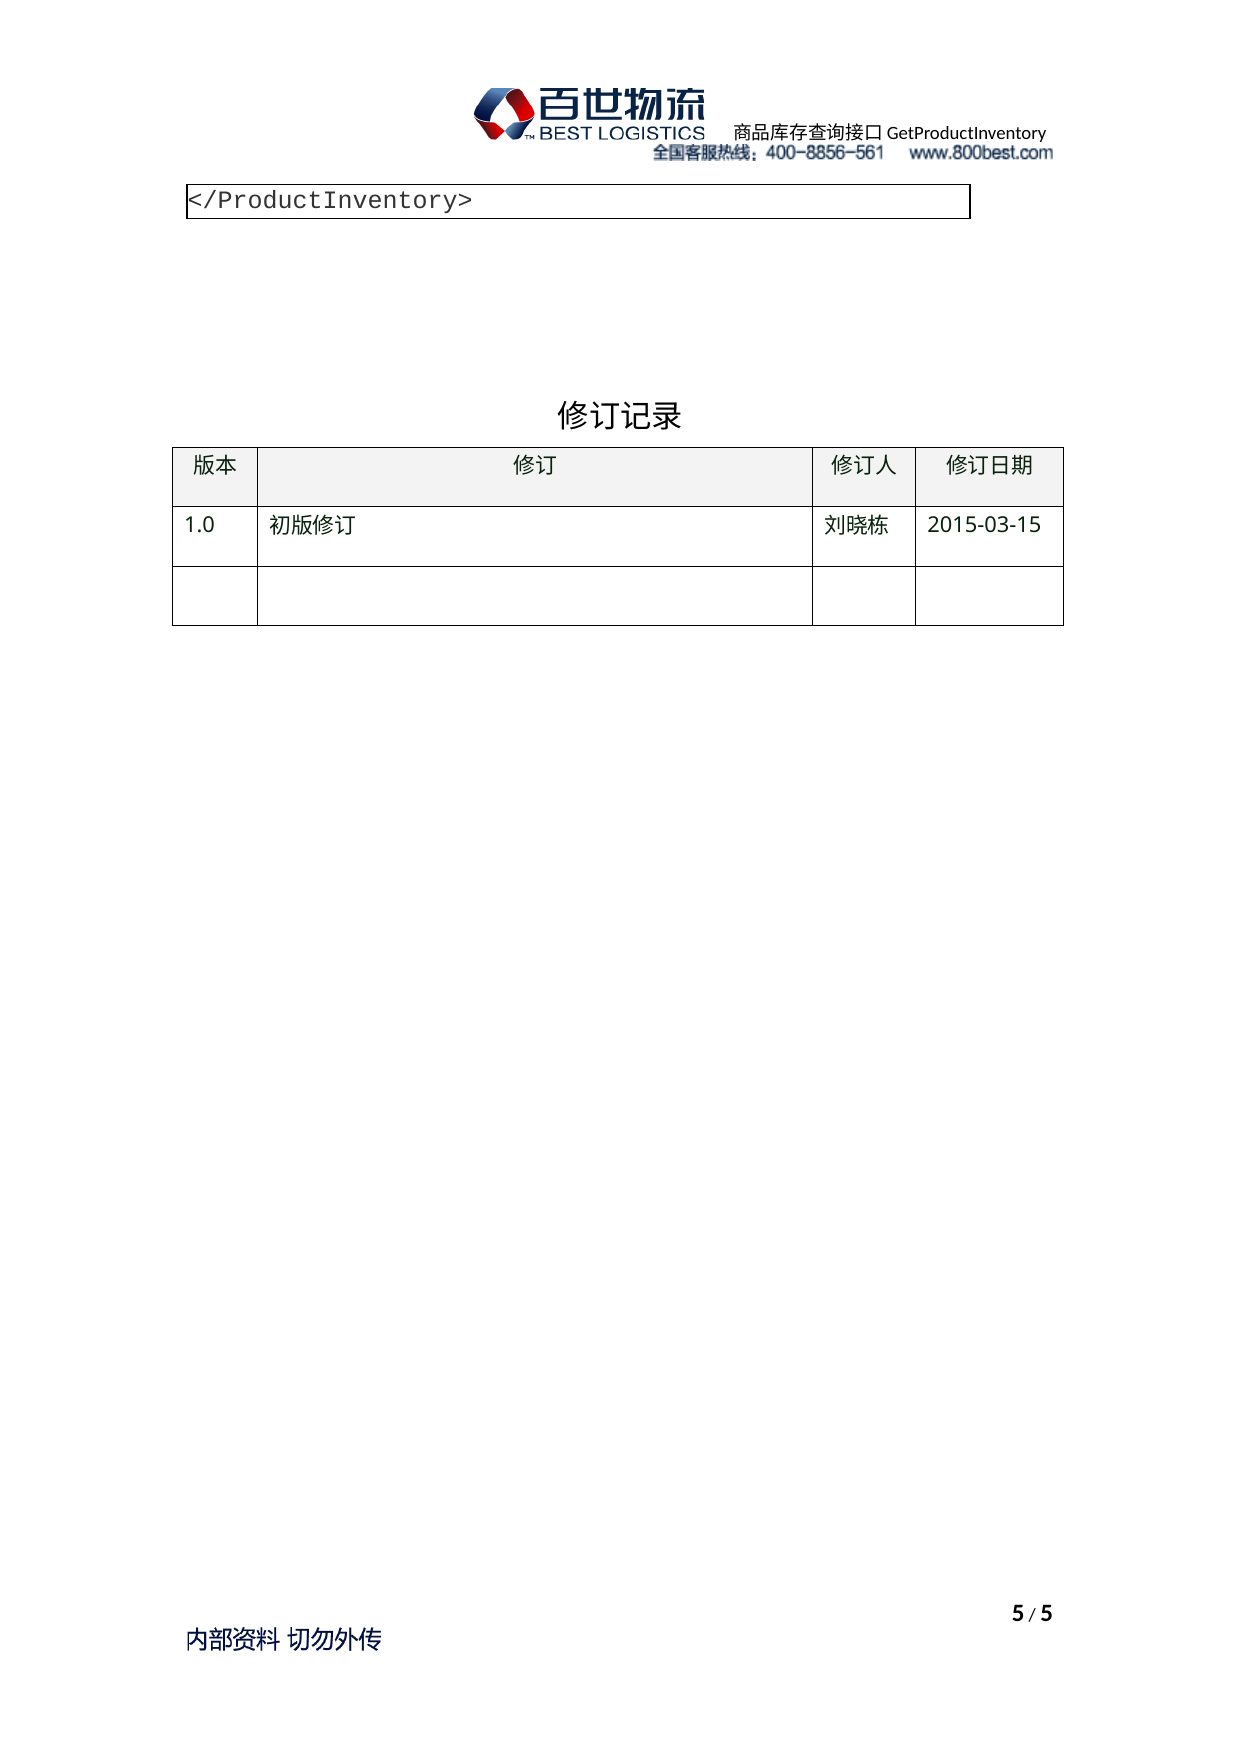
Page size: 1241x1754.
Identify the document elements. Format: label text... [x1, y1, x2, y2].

table_cell 2015-03-15 [916, 507, 1063, 566]
table_cell [916, 567, 1063, 625]
table_header 修订人 [813, 448, 915, 506]
table_cell 1.0 [173, 507, 257, 566]
table_cell 初版修订 [258, 507, 812, 566]
table_cell [173, 567, 257, 625]
table_header 修订日期 [916, 448, 1063, 506]
table_cell [813, 567, 915, 625]
text 修订记录 [187, 382, 1053, 447]
table_cell [258, 567, 812, 625]
picture [474, 88, 705, 140]
table_cell 刘晓栋 [813, 507, 915, 566]
table_header 修订 [258, 448, 812, 506]
table_header 版本 [173, 448, 257, 506]
picture [653, 144, 1053, 161]
picture [187, 1627, 382, 1651]
